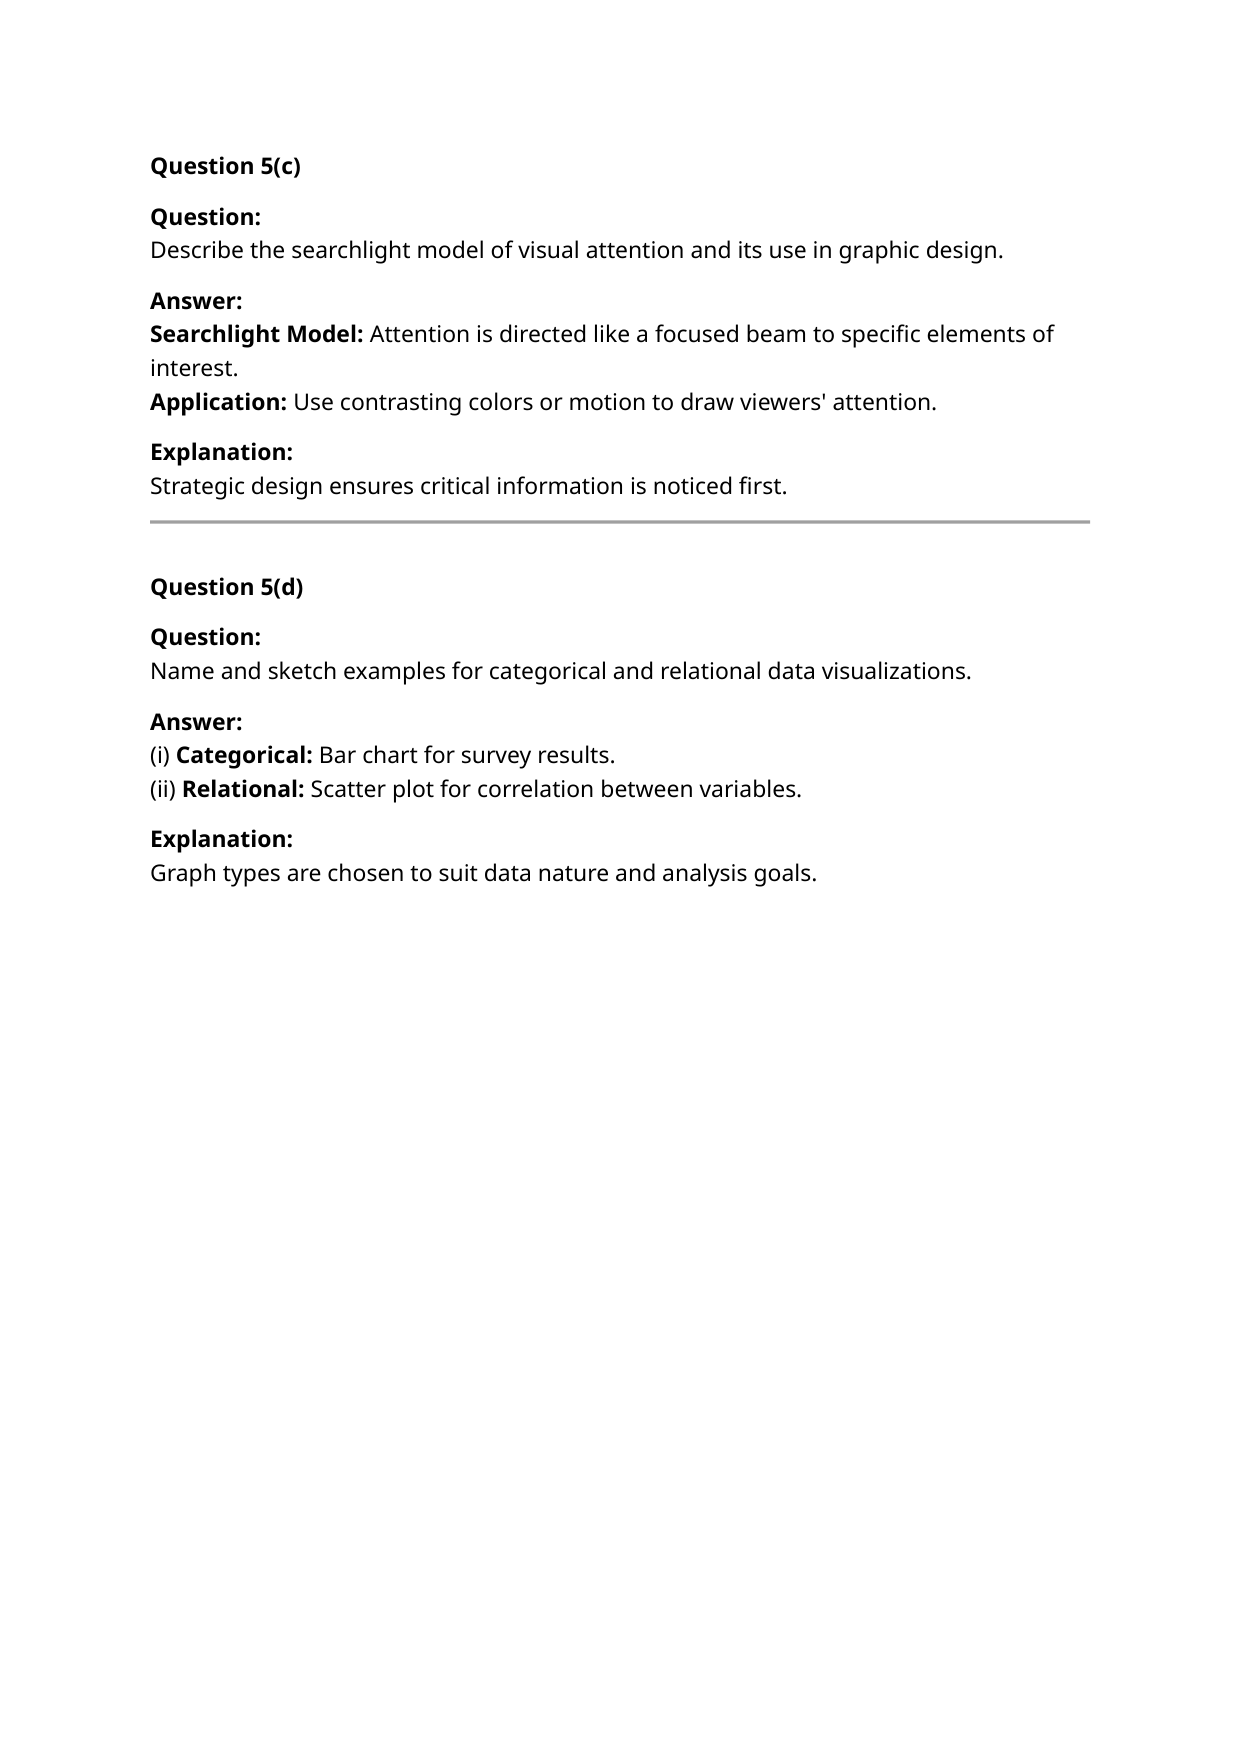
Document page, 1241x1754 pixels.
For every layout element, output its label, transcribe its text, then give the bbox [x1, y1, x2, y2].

text Question: Name and sketch examples for categorical and relational data visualizations. [150, 621, 1090, 686]
text Question 5(d) [150, 571, 1090, 602]
text Explanation: Strategic design ensures critical information is noticed first. [150, 436, 1090, 501]
text Explanation: Graph types are chosen to suit data nature and analysis goals. [150, 823, 1090, 888]
text Question: Describe the searchlight model of visual attention and its use in graphic design. [150, 200, 1090, 265]
text Question 5(c) [150, 150, 1090, 181]
text Answer: (i) Categorical: Bar chart for survey results. (ii) Relational: Scatter plot for correlation between variables. [150, 705, 1090, 804]
text Answer: Searchlight Model: Attention is directed like a focused beam to specific elements of interest. Application: Use contrasting colors or motion to draw viewers' attention. [150, 284, 1090, 417]
